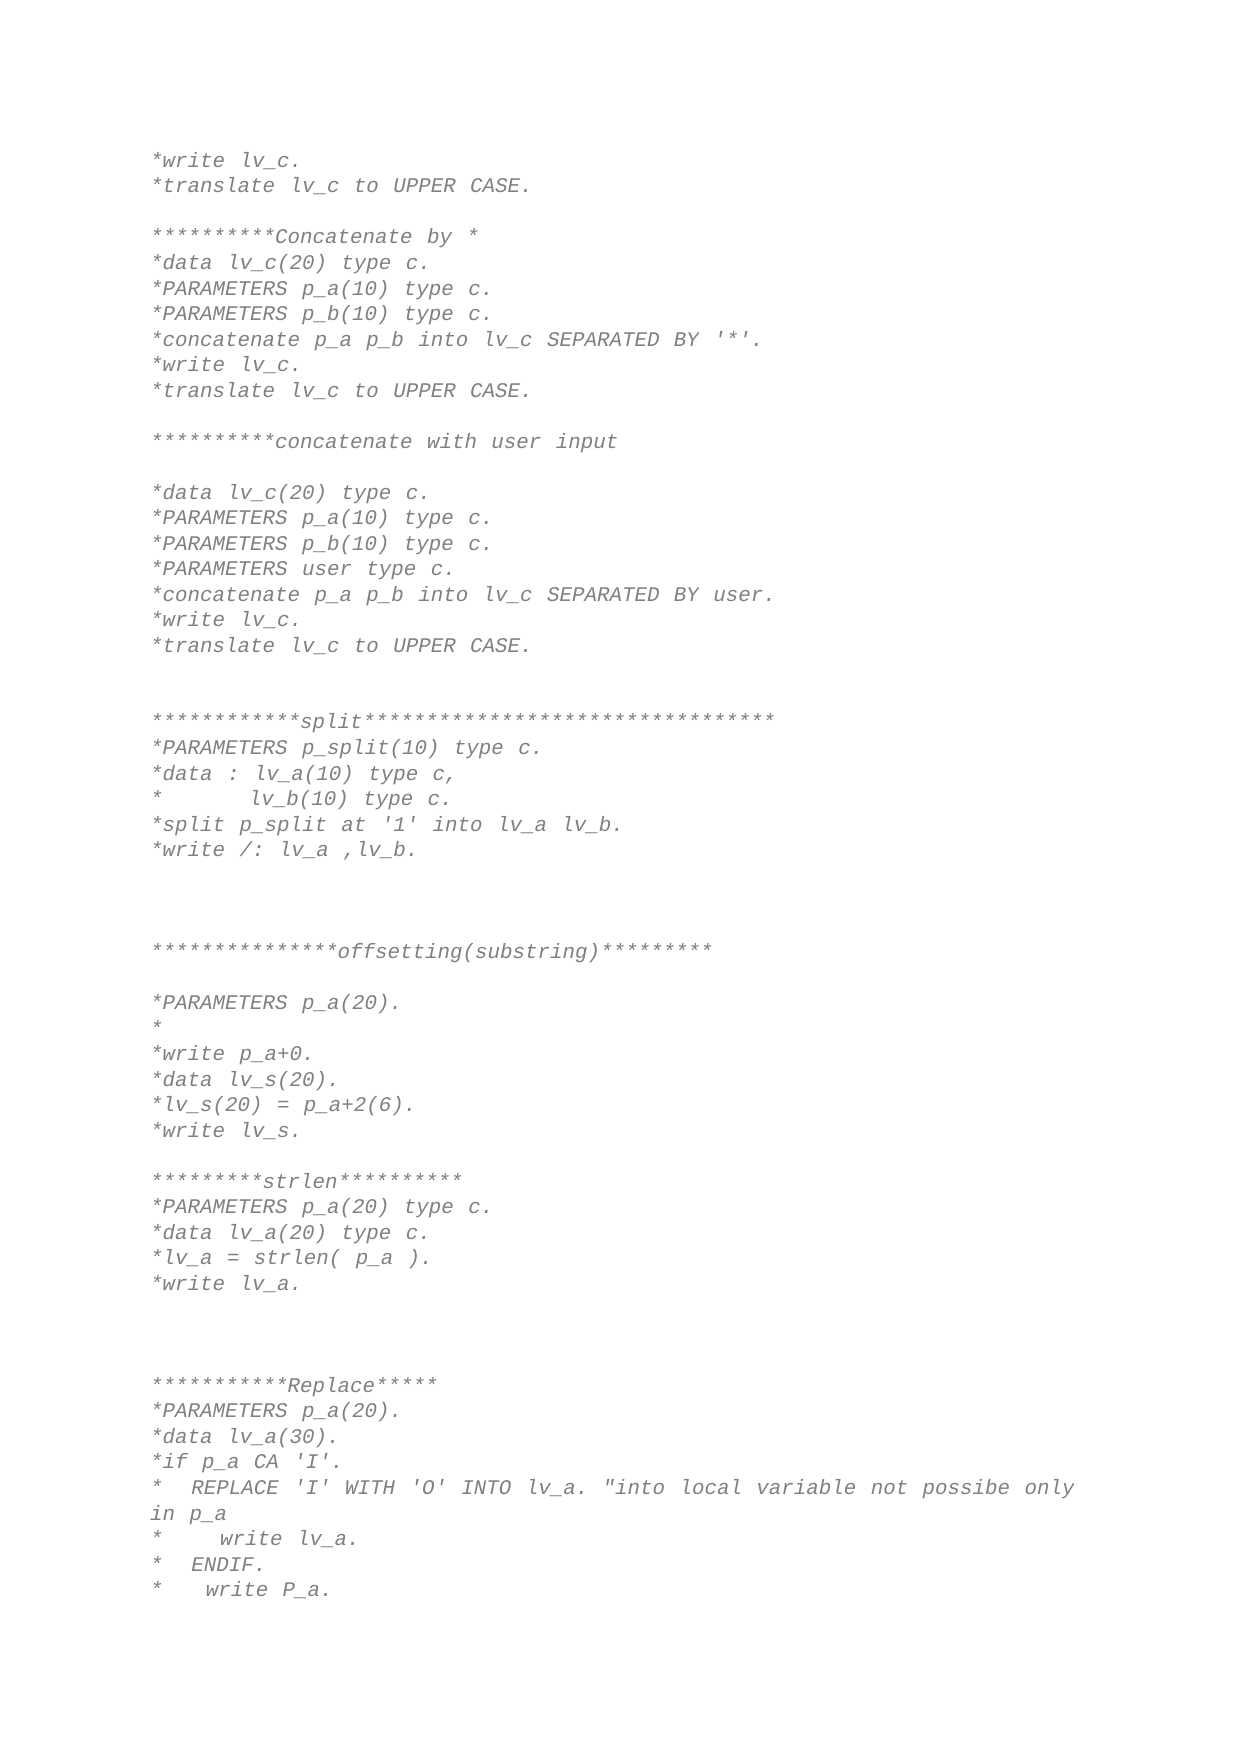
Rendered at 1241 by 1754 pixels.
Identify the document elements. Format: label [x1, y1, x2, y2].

text [150, 150, 1090, 1603]
